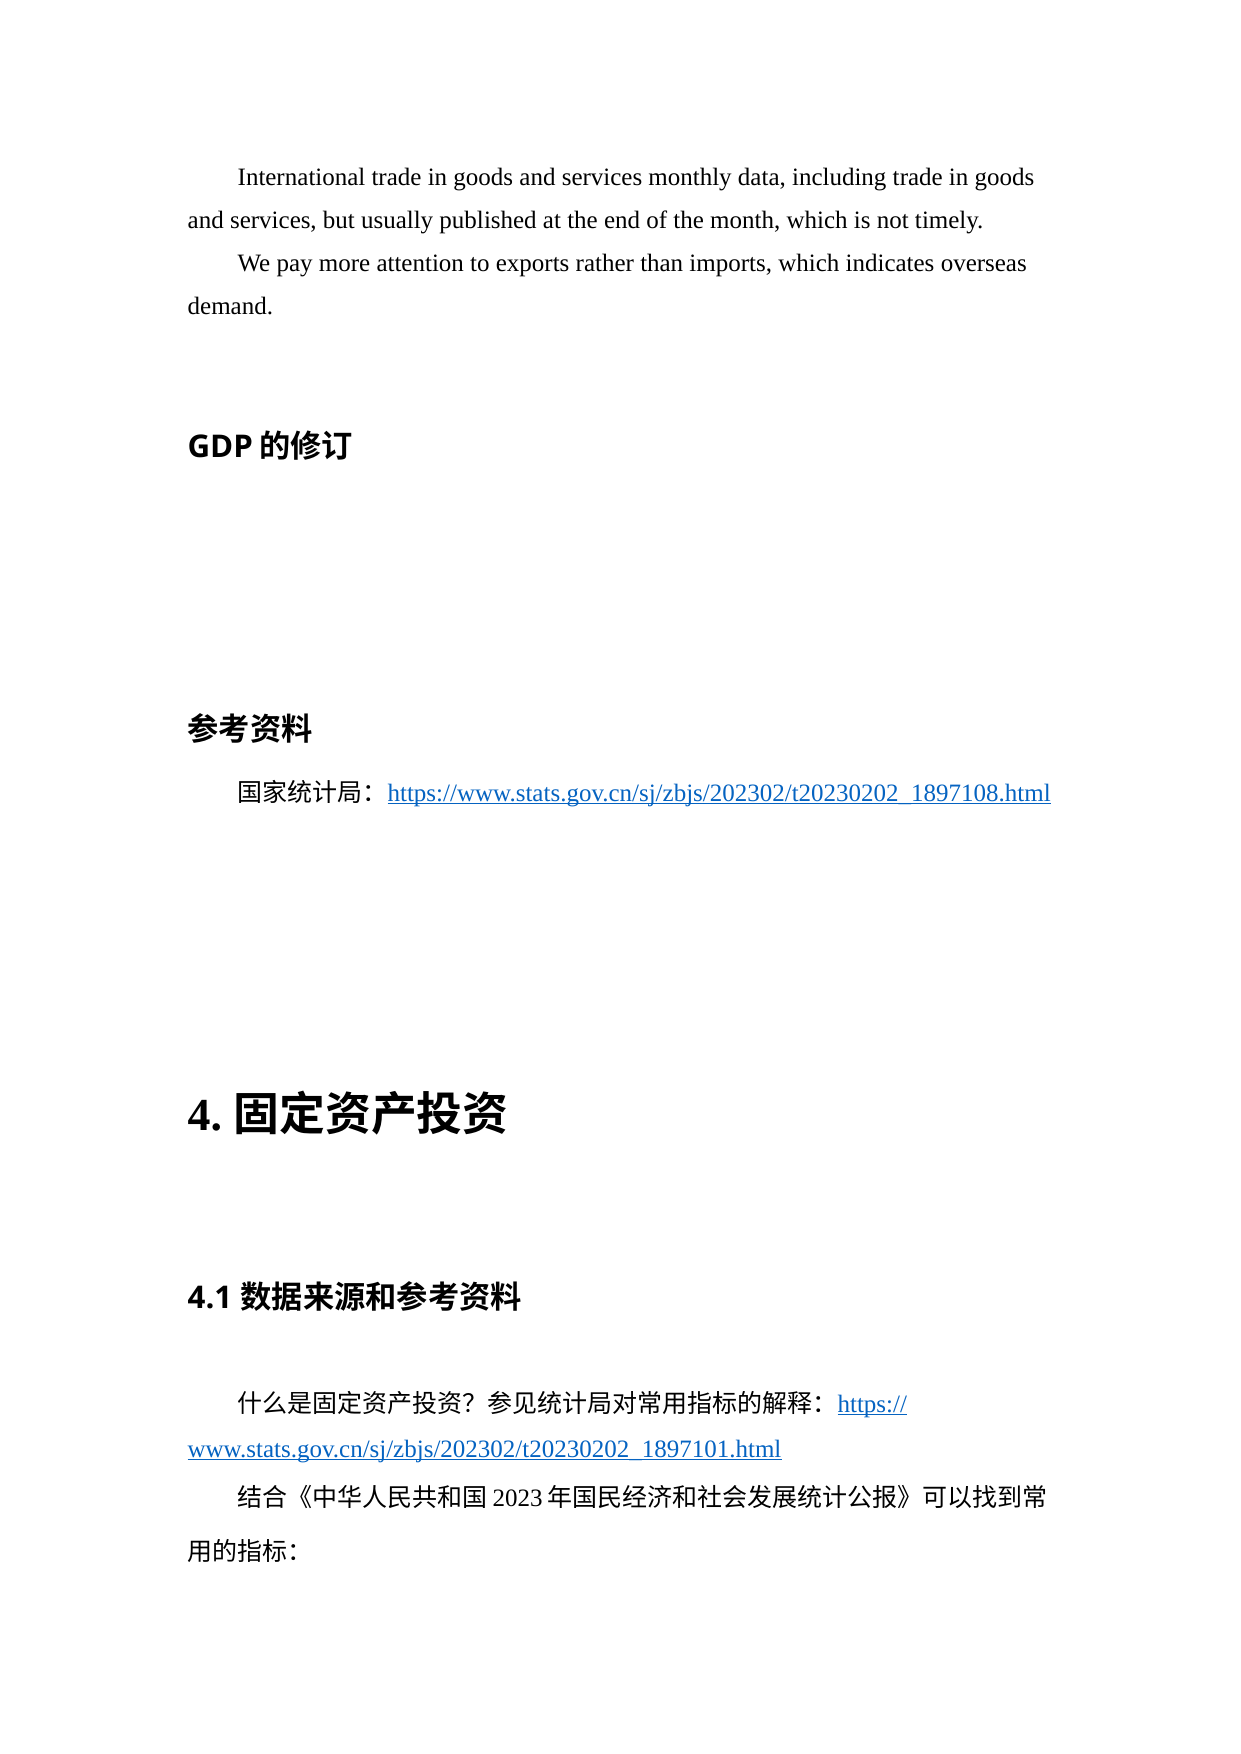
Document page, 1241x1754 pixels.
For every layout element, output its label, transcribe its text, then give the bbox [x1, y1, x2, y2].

text 结合《中华人民共和国2023年国民经济和社会发展统计公报》可以找到常用的指标： [187, 1477, 1053, 1568]
subtitle GDP的修订 [187, 421, 1053, 466]
text International trade in goods and services monthly data, including trade in goods and services, but usually published at the end of the month, which is not timely. [187, 162, 1053, 234]
text 什么是固定资产投资？参见统计局对常用指标的解释：https://www.stats.gov.cn/sj/zbjs/202302/t20230202_1897101.html [187, 1383, 1053, 1463]
subtitle 4.1 数据来源和参考资料 [187, 1272, 1053, 1317]
text 国家统计局：https://www.stats.gov.cn/sj/zbjs/202302/t20230202_1897108.html [187, 772, 1053, 808]
subtitle 4. 固定资产投资 [187, 1078, 1053, 1144]
text We pay more attention to exports rather than imports, which indicates overseas demand. [187, 248, 1053, 320]
subtitle 参考资料 [187, 704, 1053, 750]
